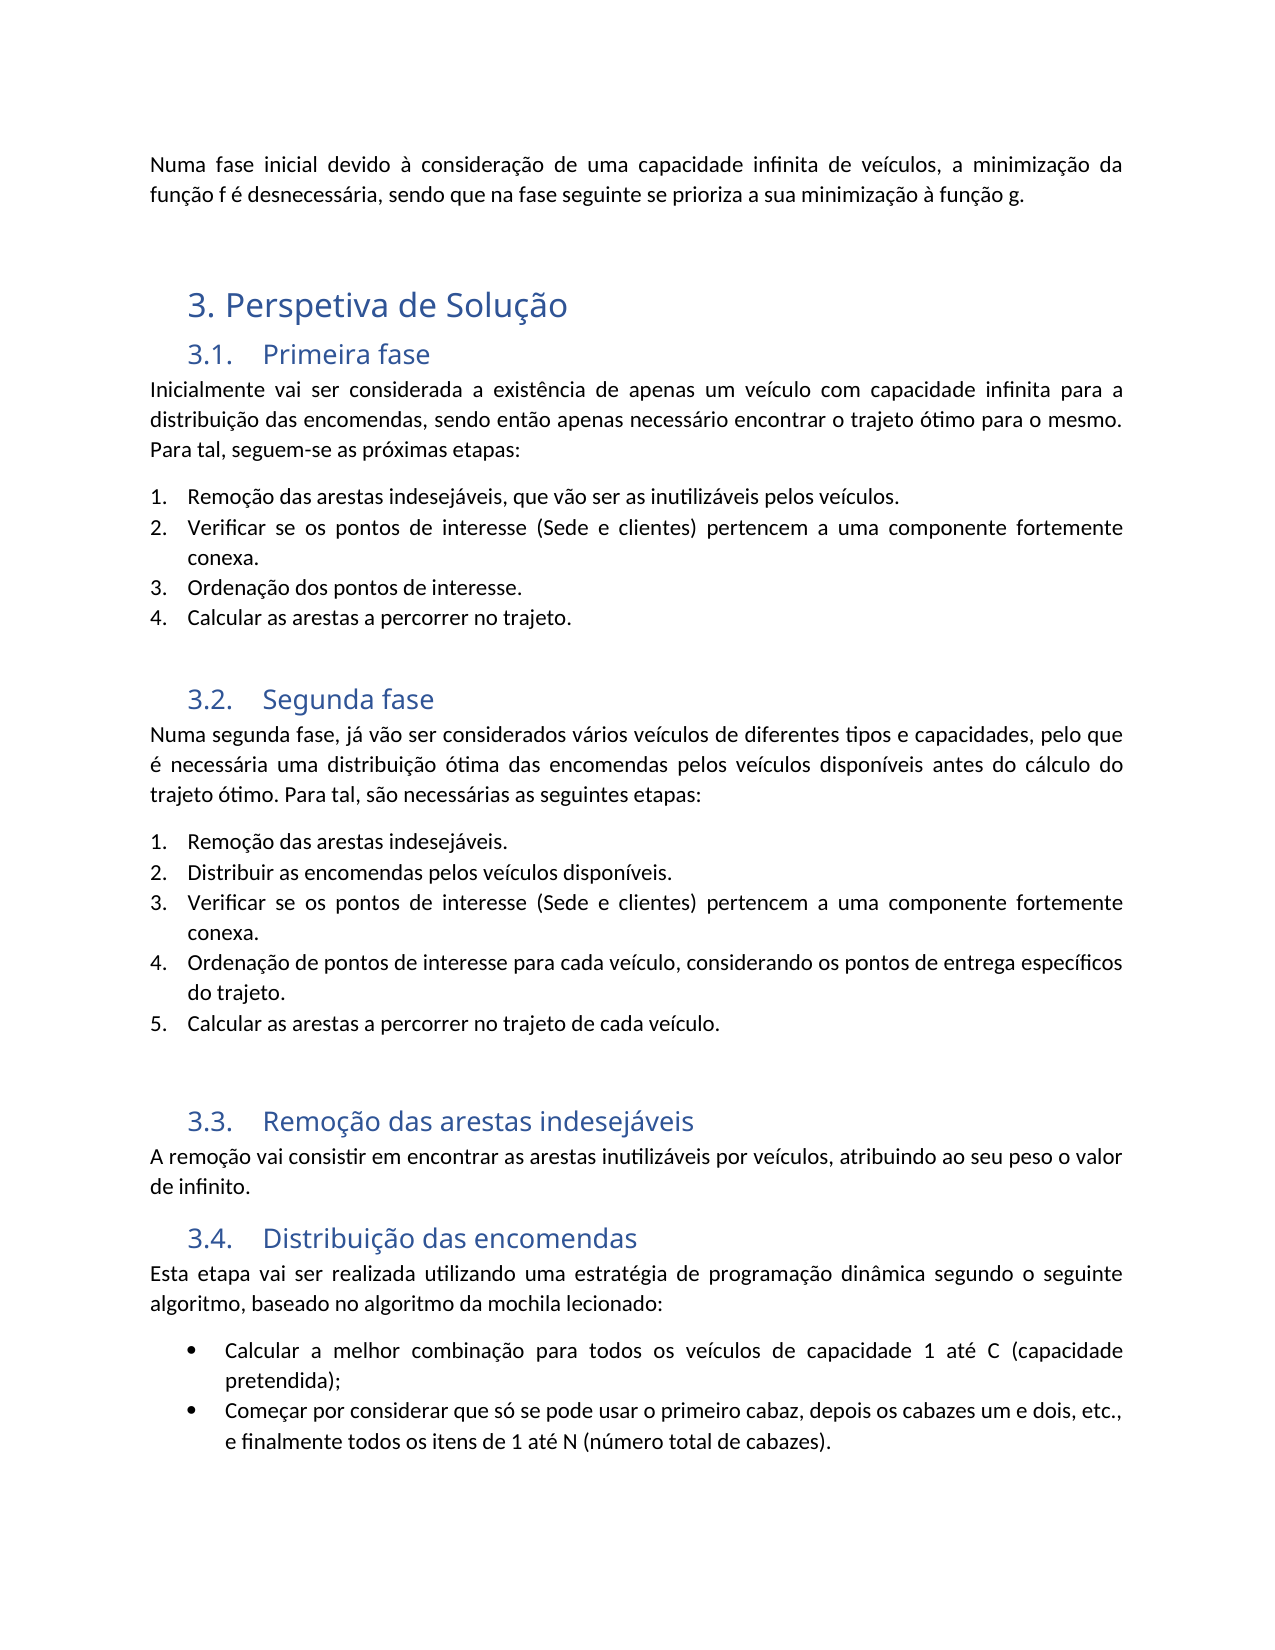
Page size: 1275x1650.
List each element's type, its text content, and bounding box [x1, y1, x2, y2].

subtitle Primeira fase [187, 335, 1125, 372]
list Calcular as arestas a percorrer no trajeto de cada veículo. [150, 1009, 1125, 1037]
subtitle Segunda fase [187, 680, 1125, 717]
list Ordenação dos pontos de interesse. [150, 573, 1125, 601]
list Verificar se os pontos de interesse (Sede e clientes) pertencem a uma componente fortemente conexa. [150, 513, 1125, 571]
text Esta etapa vai ser realizada utilizando uma estratégia de programação dinâmica segundo o seguinte algoritmo, baseado no algoritmo da mochila lecionado: [150, 1259, 1125, 1317]
subtitle Distribuição das encomendas [187, 1219, 1125, 1256]
text A remoção vai consistir em encontrar as arestas inutilizáveis por veículos, atribuindo ao seu peso o valor de infinito. [150, 1142, 1125, 1201]
subtitle Remoção das arestas indesejáveis [187, 1102, 1125, 1139]
list Distribuir as encomendas pelos veículos disponíveis. [150, 858, 1125, 886]
text Inicialmente vai ser considerada a existência de apenas um veículo com capacidade infinita para a distribuição das encomendas, sendo então apenas necessário encontrar o trajeto ótimo para o mesmo. Para tal, seguem-se as próximas etapas: [150, 375, 1125, 464]
list Verificar se os pontos de interesse (Sede e clientes) pertencem a uma componente fortemente conexa. [150, 888, 1125, 946]
text Numa segunda fase, já vão ser considerados vários veículos de diferentes tipos e capacidades, pelo que é necessária uma distribuição ótima das encomendas pelos veículos disponíveis antes do cálculo do trajeto ótimo. Para tal, são necessárias as seguintes etapas: [150, 720, 1125, 809]
text Numa fase inicial devido à consideração de uma capacidade infinita de veículos, a minimização da função f é desnecessária, sendo que na fase seguinte se prioriza a sua minimização à função g. [150, 150, 1125, 208]
list Calcular a melhor combinação para todos os veículos de capacidade 1 até C (capacidade pretendida); [187, 1336, 1125, 1394]
list Remoção das arestas indesejáveis, que vão ser as inutilizáveis pelos veículos. [150, 482, 1125, 511]
list Ordenação de pontos de interesse para cada veículo, considerando os pontos de entrega específicos do trajeto. [150, 948, 1125, 1007]
list Começar por considerar que só se pode usar o primeiro cabaz, depois os cabazes um e dois, etc., e finalmente todos os itens de 1 até N (número total de cabazes). [187, 1397, 1125, 1455]
list Calcular as arestas a percorrer no trajeto. [150, 603, 1125, 631]
subtitle Perspetiva de Solução [187, 282, 1125, 328]
list Remoção das arestas indesejáveis. [150, 827, 1125, 856]
